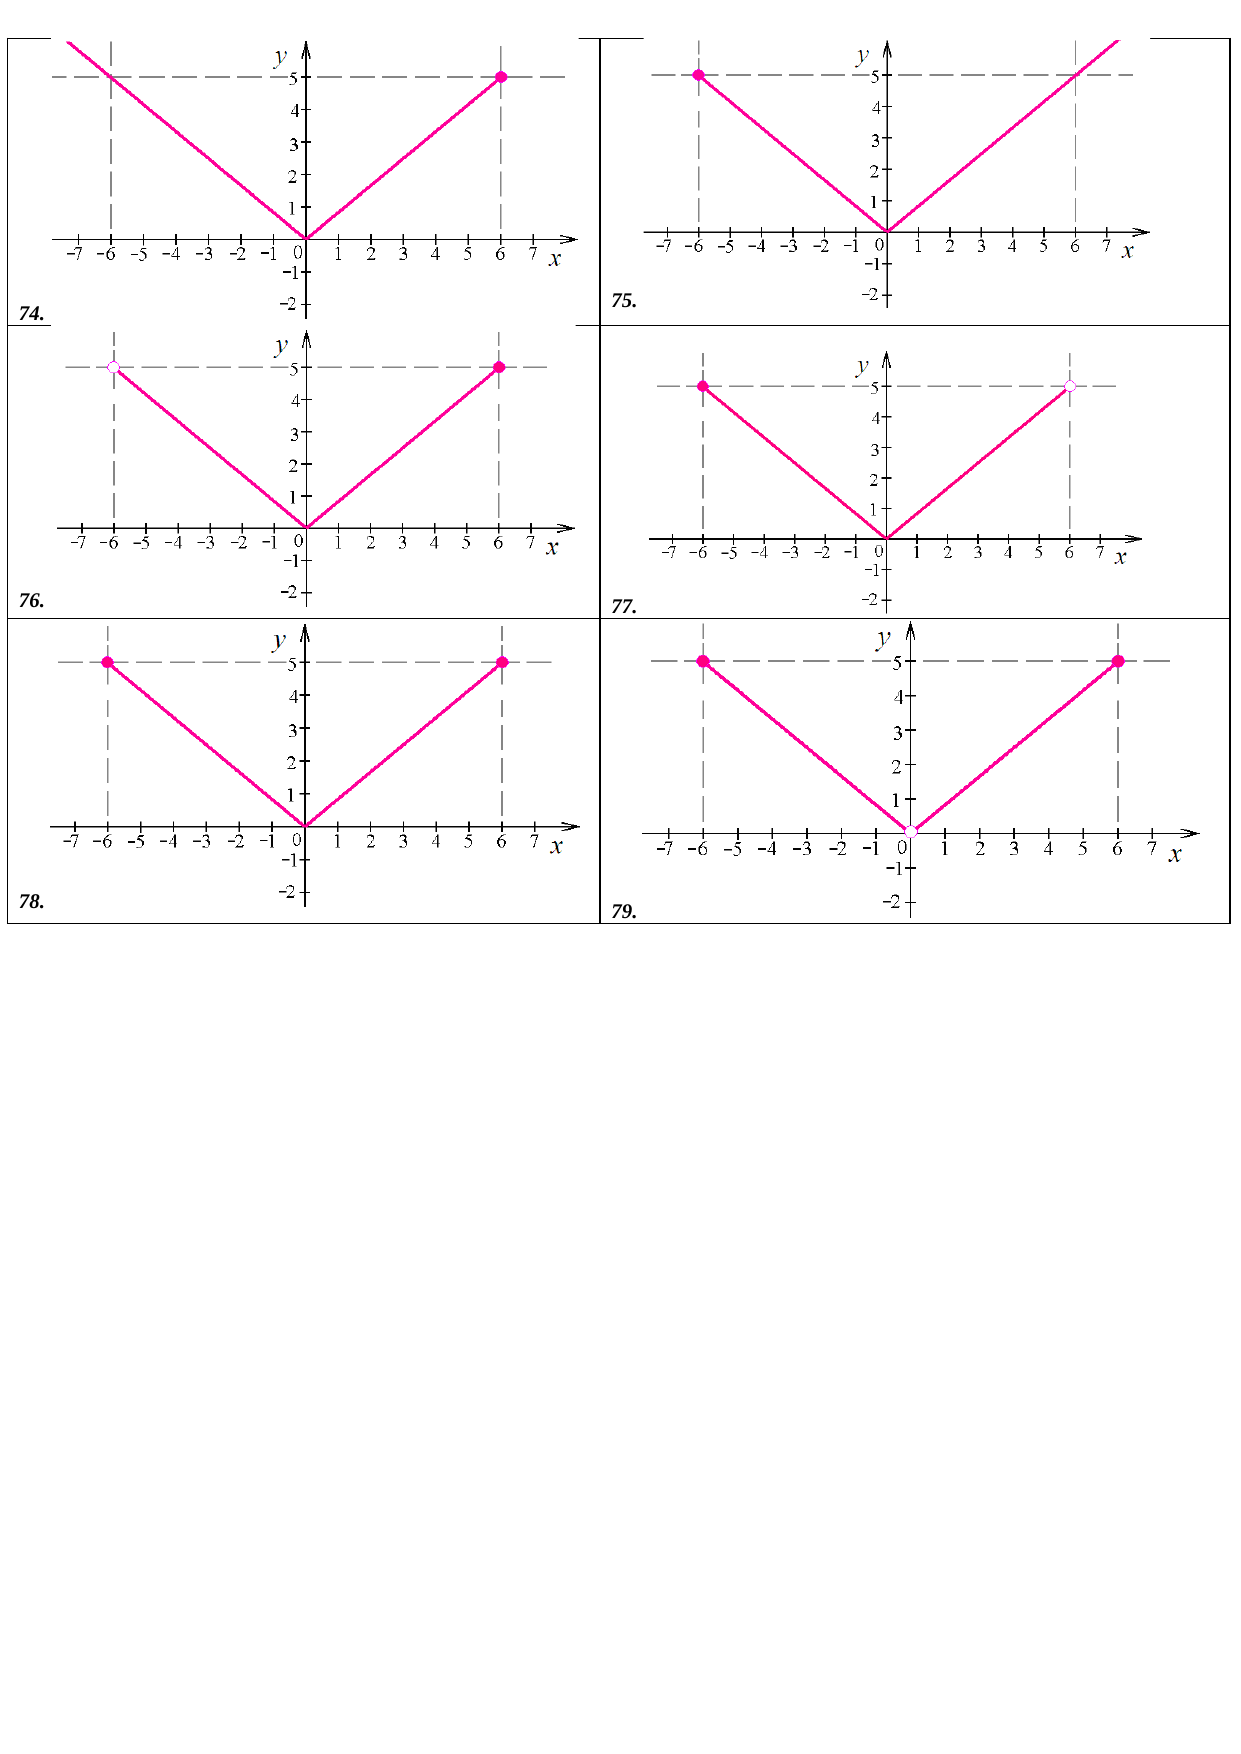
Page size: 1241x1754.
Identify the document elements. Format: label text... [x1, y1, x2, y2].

table_cell 76. [8, 326, 599, 618]
picture [51, 325, 576, 608]
picture [44, 619, 581, 909]
picture [51, 38, 579, 320]
picture [637, 619, 1200, 919]
table_cell 75. [601, 39, 1229, 324]
picture [643, 349, 1144, 614]
table_cell 74. [8, 39, 599, 324]
table_cell 77. [601, 326, 1229, 618]
table_cell 79. [601, 619, 1229, 923]
table_cell 78. [8, 619, 599, 923]
picture [643, 38, 1151, 308]
